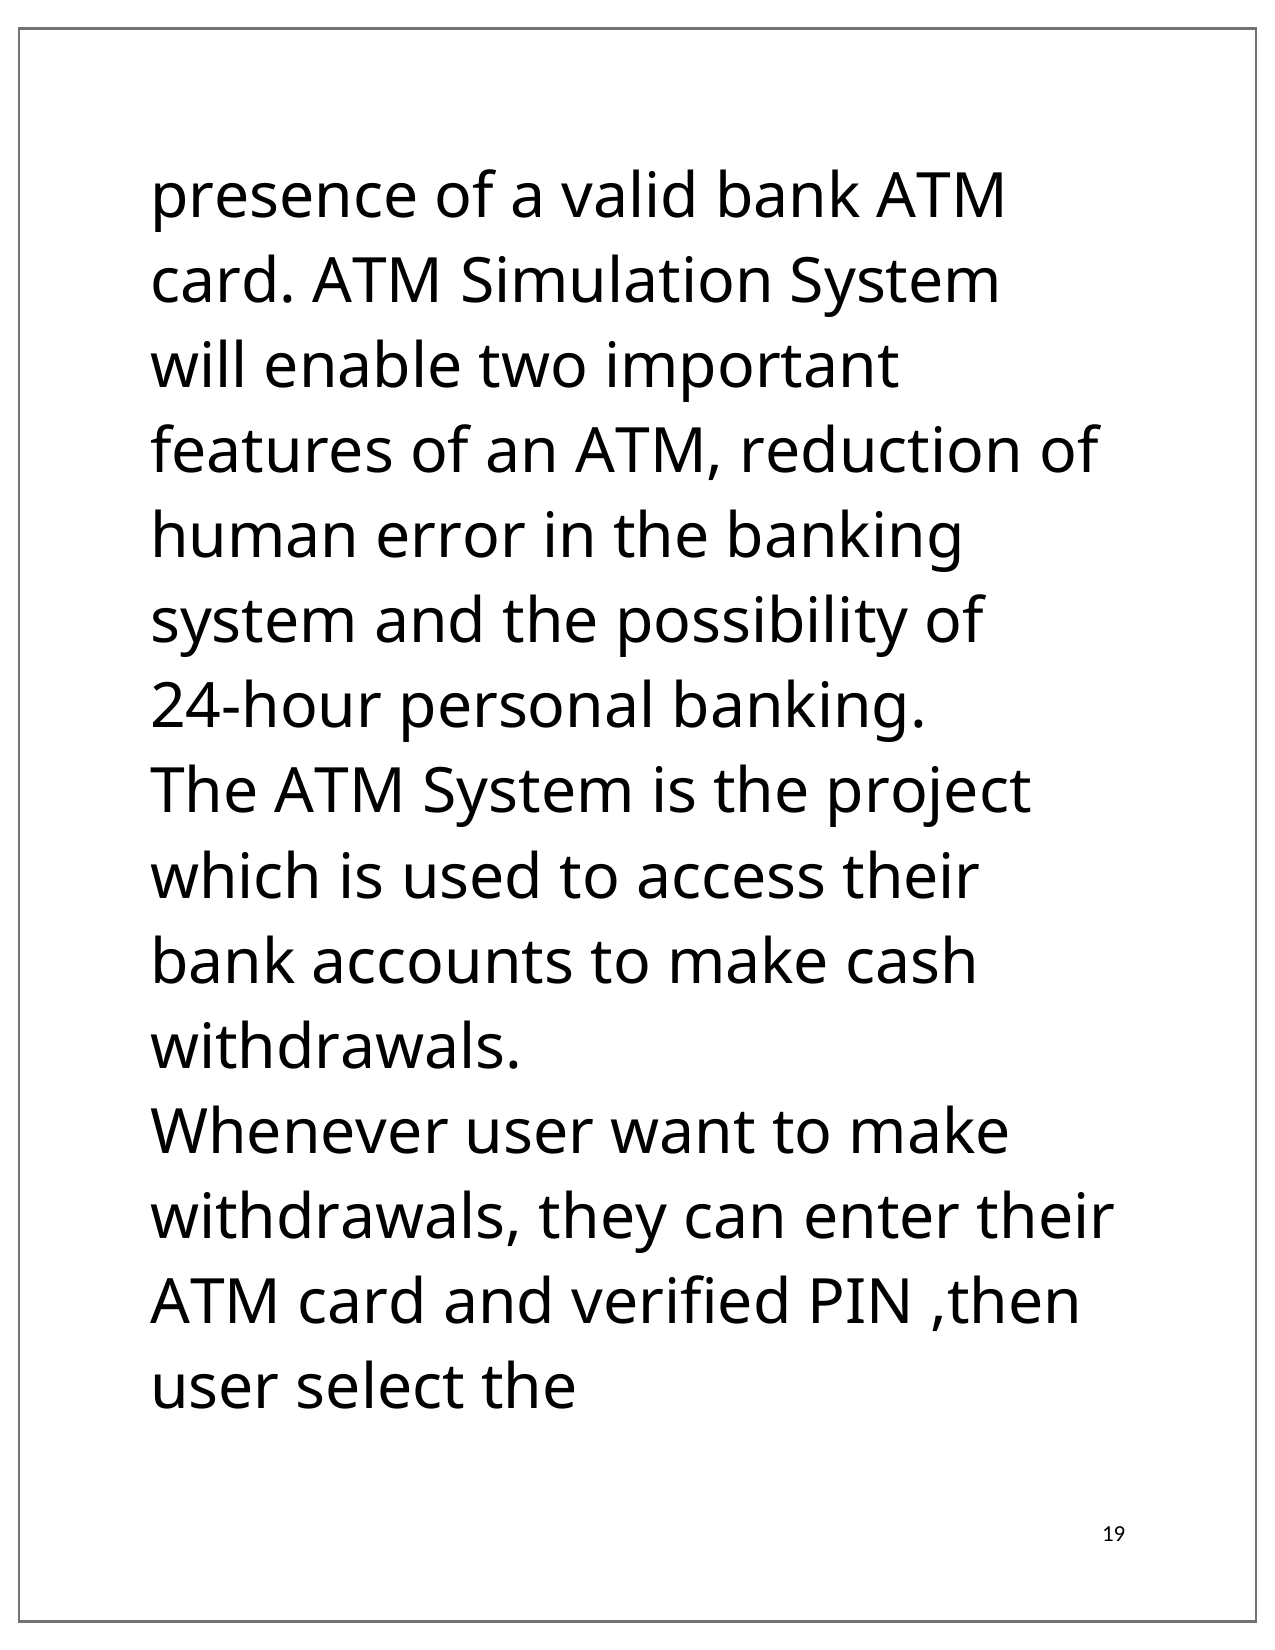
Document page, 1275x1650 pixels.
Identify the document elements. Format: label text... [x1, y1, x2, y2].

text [150, 150, 1125, 321]
text Whenever user want to make withdrawals, they can enter their ATM card and verified PIN ,then user select the [150, 1087, 1125, 1427]
text The ATM System is the project which is used to access their bank accounts to make cash withdrawals. [150, 746, 1125, 1087]
text will enable two important features of an ATM, reduction of human error in the banking system and the possibility of [150, 321, 1125, 661]
text 24-hour personal banking. [150, 661, 1125, 746]
